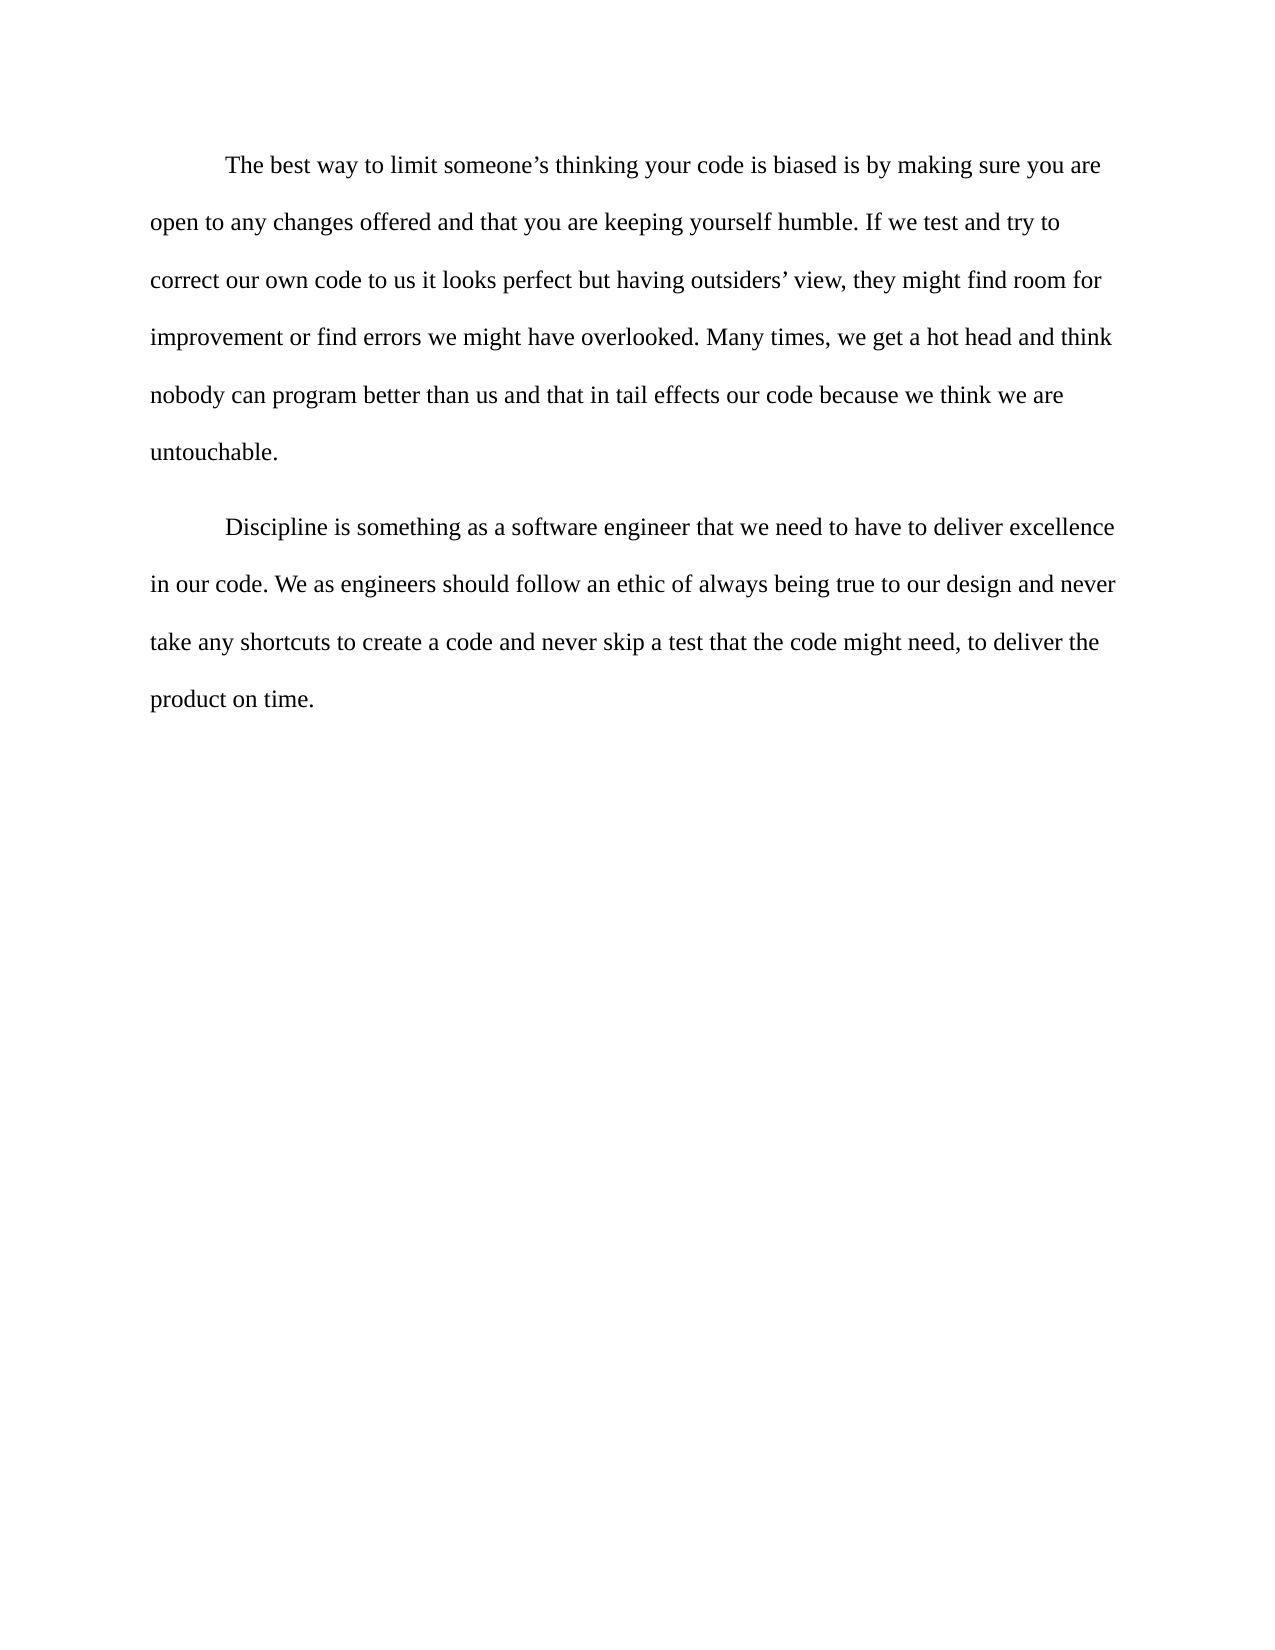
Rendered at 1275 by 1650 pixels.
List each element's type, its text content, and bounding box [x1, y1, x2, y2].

text Discipline is something as a software engineer that we need to have to deliver excellence in our code. We as engineers should follow an ethic of always being true to our design and never take any shortcuts to create a code and never skip a test that the code might need, to deliver the product on time. [150, 512, 1125, 713]
text The best way to limit someone’s thinking your code is biased is by making sure you are open to any changes offered and that you are keeping yourself humble. If we test and try to correct our own code to us it looks perfect but having outsiders’ view, they might find room for improvement or find errors we might have overlooked. Many times, we get a hot head and think nobody can program better than us and that in tail effects our code because we think we are untouchable. [150, 150, 1125, 466]
